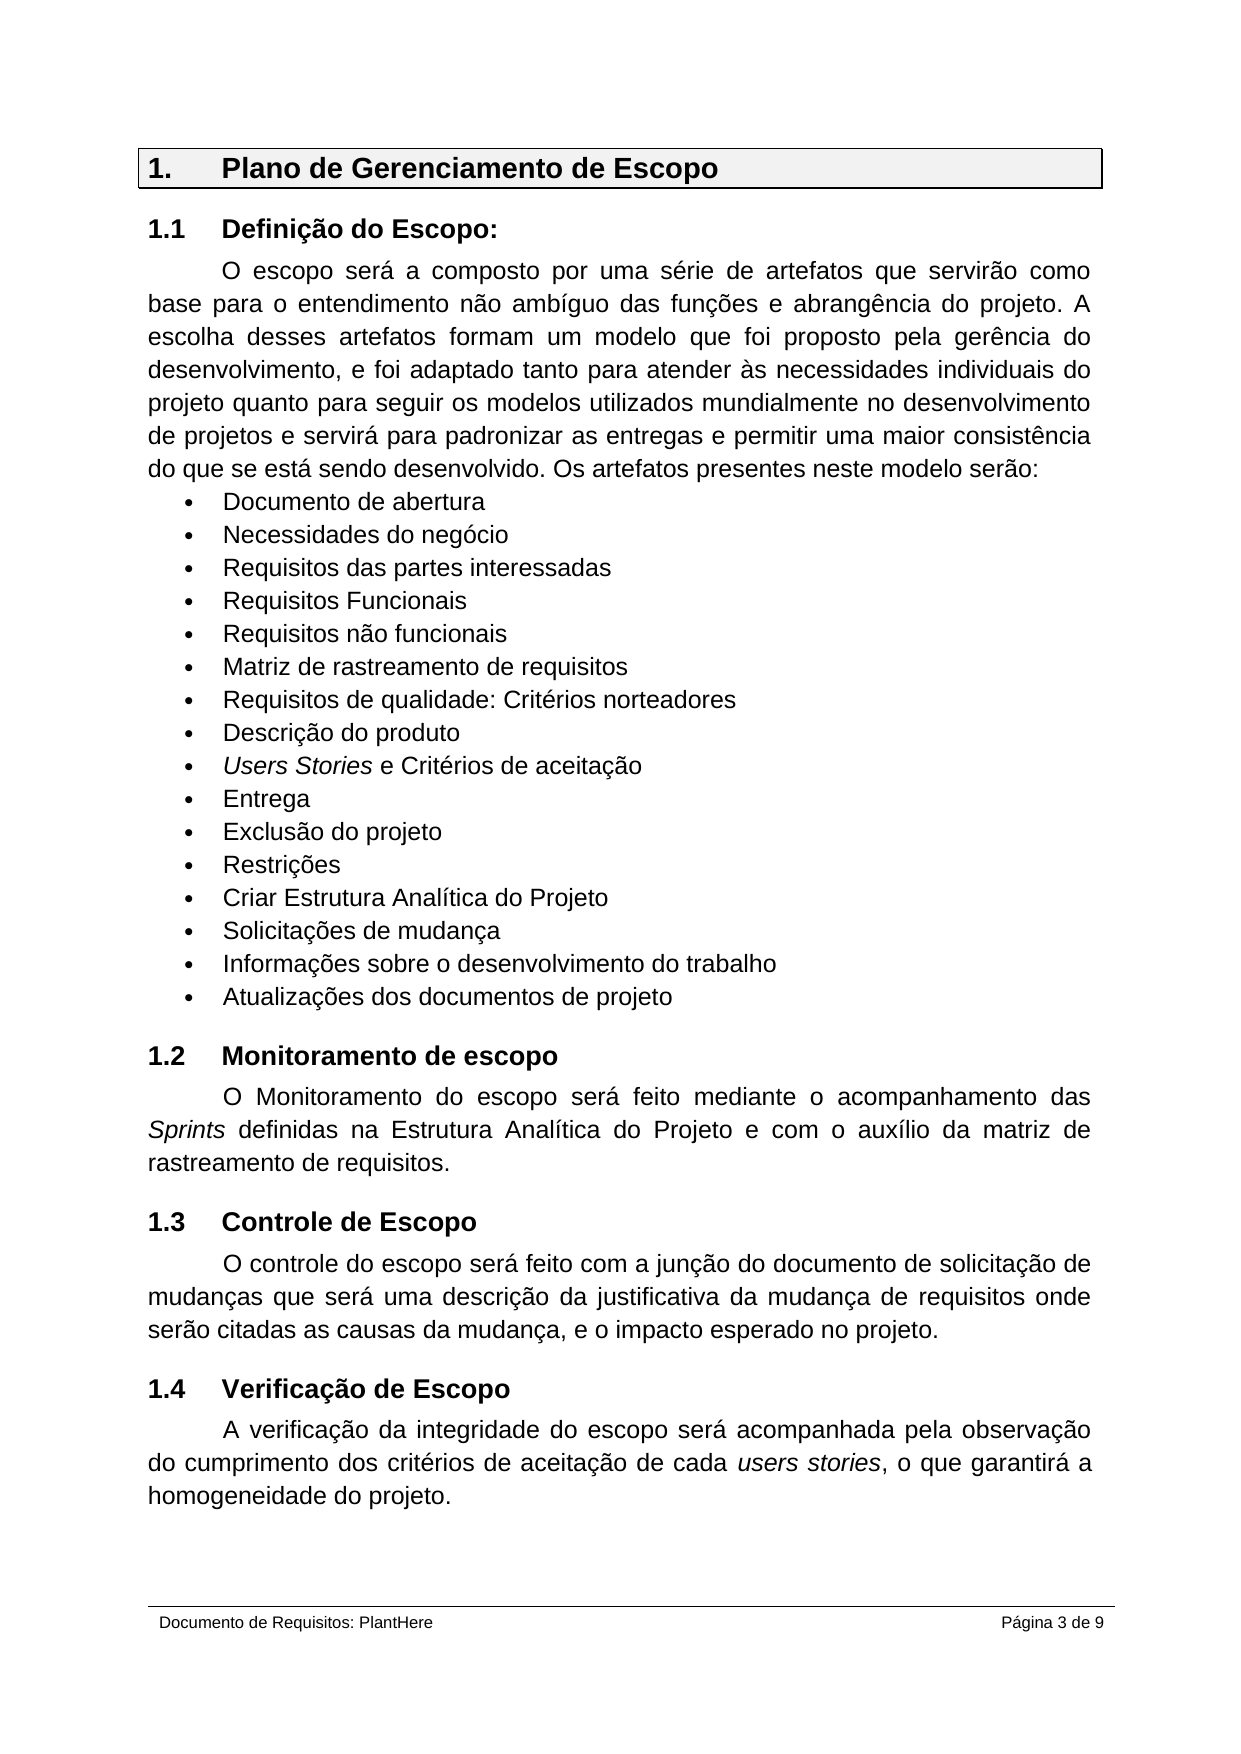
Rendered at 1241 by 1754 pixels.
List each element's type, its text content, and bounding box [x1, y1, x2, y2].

list Descrição do produto [185, 718, 1092, 747]
list Necessidades do negócio [185, 520, 1092, 549]
list Documento de abertura [185, 487, 1092, 516]
text O controle do escopo será feito com a junção do documento de solicitação de mudanças que será uma descrição da justificativa da mudança de requisitos onde serão citadas as causas da mudança, e o impacto esperado no projeto. [148, 1249, 1092, 1343]
list Matriz de rastreamento de requisitos [185, 652, 1092, 681]
subtitle Monitoramento de escopo [148, 1040, 1092, 1071]
list Entrega [185, 784, 1092, 813]
list Requisitos não funcionais [185, 619, 1092, 648]
list Solicitações de mudança [185, 916, 1092, 945]
list Atualizações dos documentos de projeto [185, 982, 1092, 1011]
list Requisitos das partes interessadas [185, 553, 1092, 582]
list Users Stories e Critérios de aceitação [185, 751, 1092, 780]
subtitle Verificação de Escopo [148, 1373, 1092, 1404]
list Restrições [185, 850, 1092, 879]
text O Monitoramento do escopo será feito mediante o acompanhamento das Sprints definidas na Estrutura Analítica do Projeto e com o auxílio da matriz de rastreamento de requisitos. [148, 1082, 1092, 1177]
subtitle Plano de Gerenciamento de Escopo [139, 149, 1101, 187]
list Requisitos Funcionais [185, 586, 1092, 615]
list Requisitos de qualidade: Critérios norteadores [185, 685, 1092, 714]
subtitle Definição do Escopo: [148, 213, 1092, 245]
subtitle Controle de Escopo [148, 1206, 1092, 1238]
list Exclusão do projeto [185, 817, 1092, 846]
list Informações sobre o desenvolvimento do trabalho [185, 949, 1092, 978]
text A verificação da integridade do escopo será acompanhada pela observação do cumprimento dos critérios de aceitação de cada users stories, o que garantirá a homogeneidade do projeto. [148, 1415, 1092, 1510]
list Criar Estrutura Analítica do Projeto [185, 883, 1092, 912]
text O escopo será a composto por uma série de artefatos que servirão como base para o entendimento não ambíguo das funções e abrangência do projeto. A escolha desses artefatos formam um modelo que foi proposto pela gerência do desenvolvimento, e foi adaptado tanto para atender às necessidades individuais do projeto quanto para seguir os modelos utilizados mundialmente no desenvolvimento de projetos e servirá para padronizar as entregas e permitir uma maior consistência do que se está sendo desenvolvido. Os artefatos presentes neste modelo serão: [148, 256, 1092, 483]
